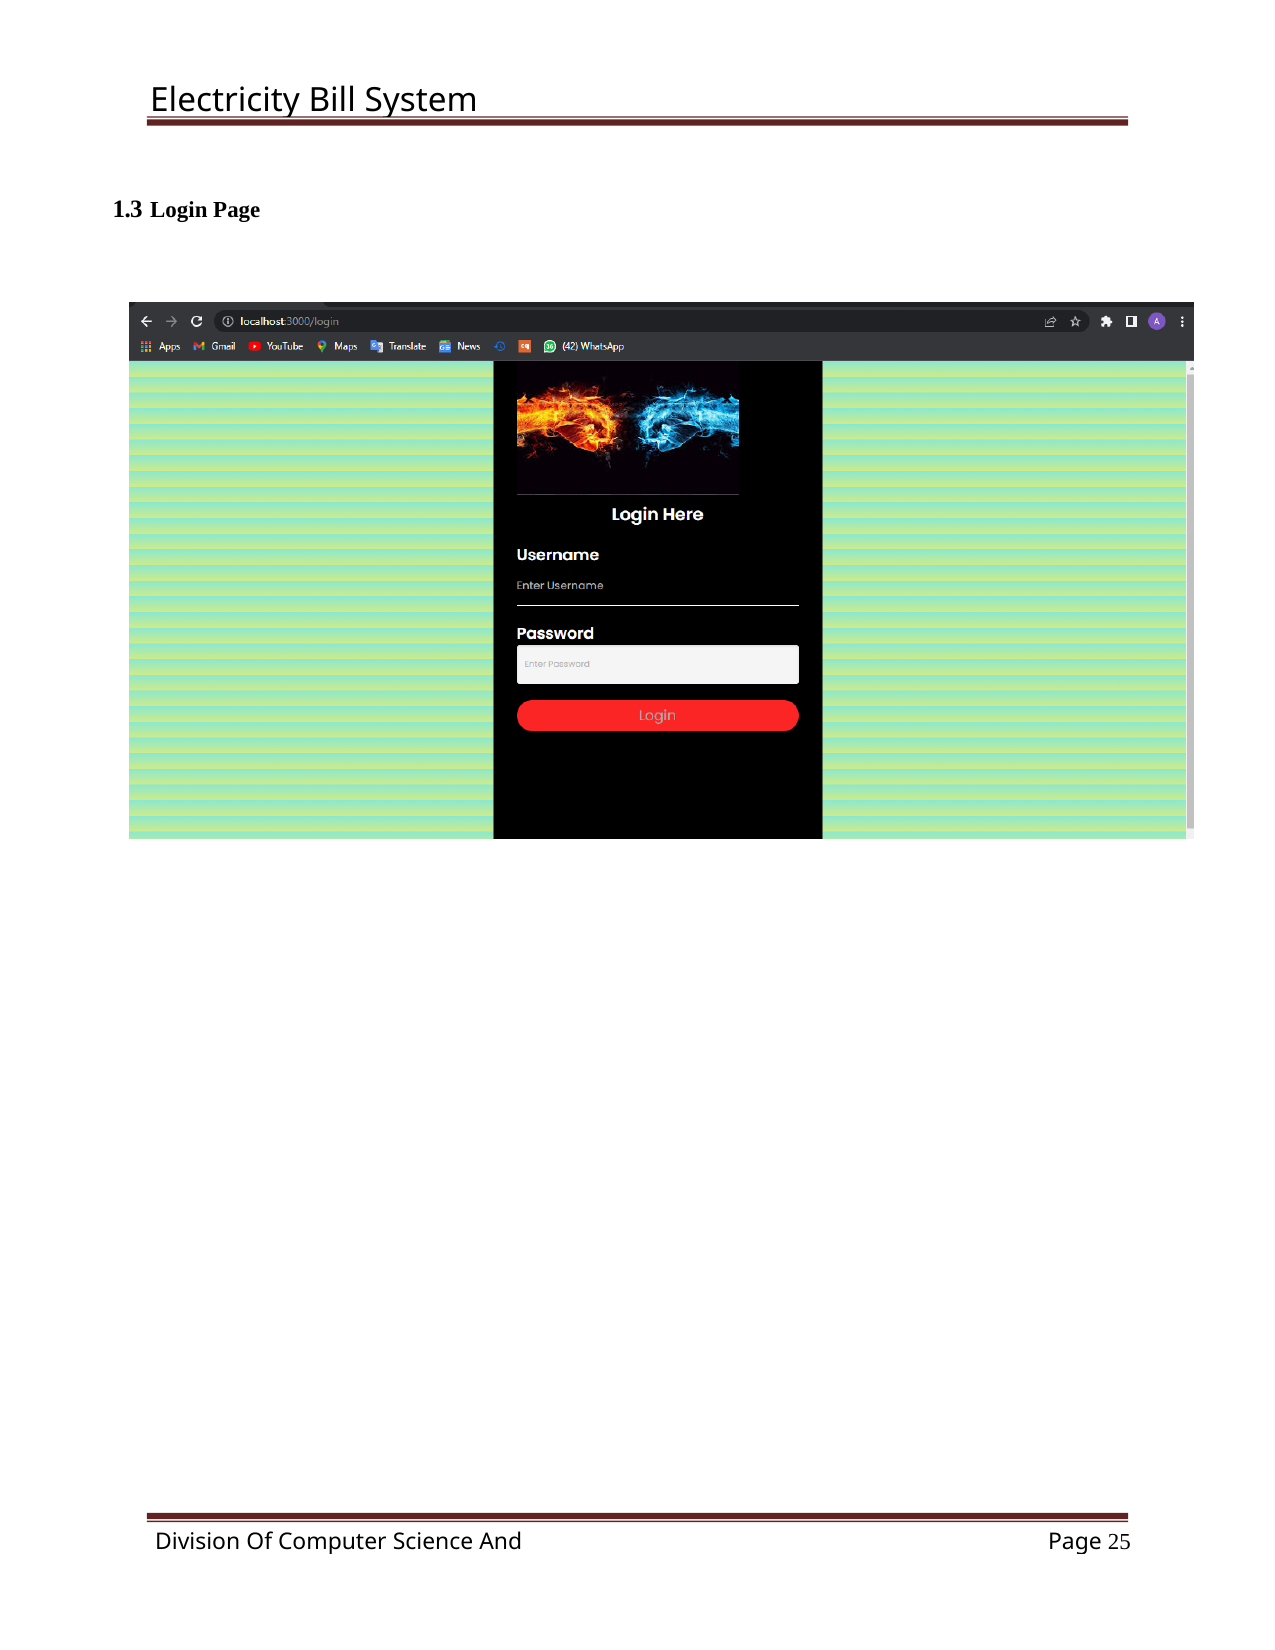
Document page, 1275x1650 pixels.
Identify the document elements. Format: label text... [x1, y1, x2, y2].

picture [129, 302, 1194, 839]
list Login Page [112, 194, 1194, 223]
